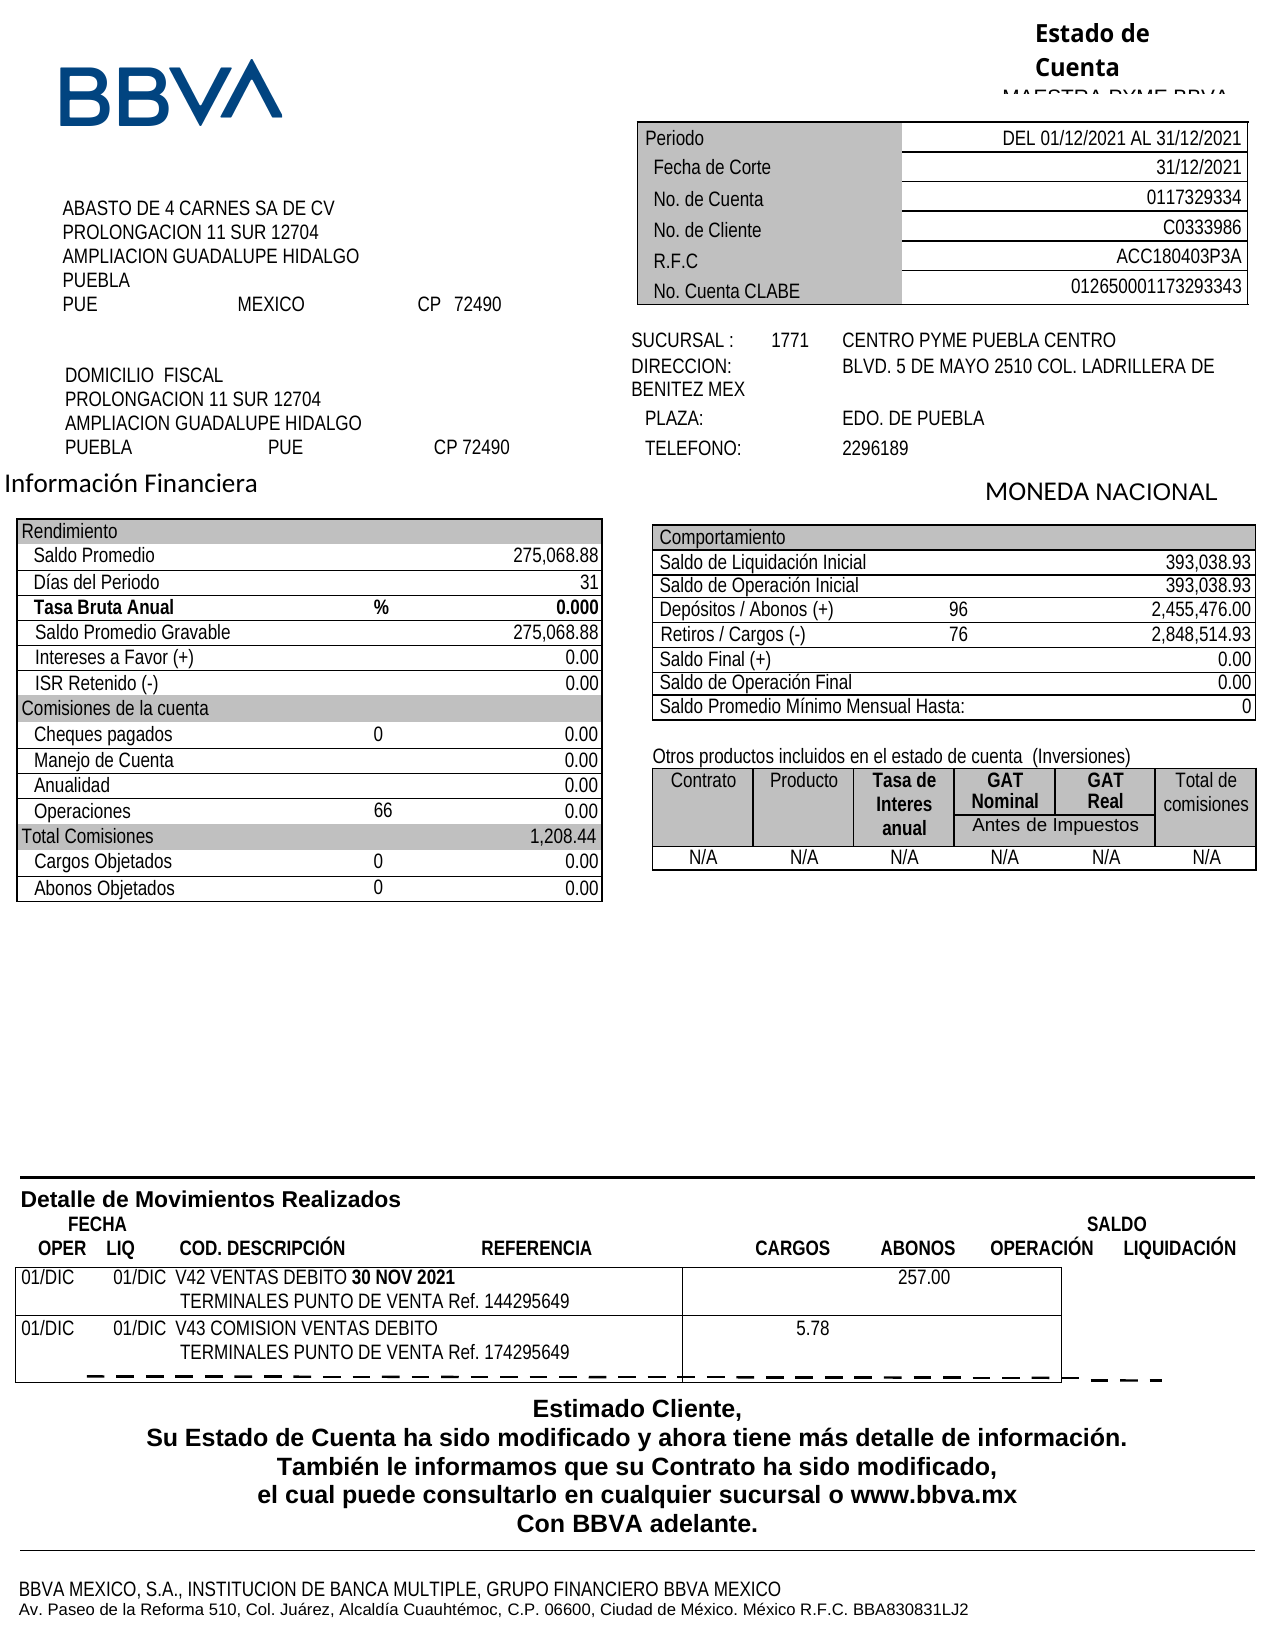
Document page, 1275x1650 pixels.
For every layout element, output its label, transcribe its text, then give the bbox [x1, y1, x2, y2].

text TELEFONO: 2296189 [645, 436, 1275, 459]
table_cell 393,038.93 [1059, 551, 1255, 574]
table_header Contrato [653, 769, 752, 846]
text OPER LIQ COD. DESCRIPCIÓN REFERENCIA CARGOS ABONOS OPERACIÓN LIQUIDACIÓN [4, 1236, 1270, 1260]
table_cell N/A [653, 847, 753, 869]
table_cell 0 [1059, 696, 1255, 719]
table_cell Impuestos [1048, 816, 1154, 846]
table_cell 0.00 [1059, 673, 1255, 694]
table_cell 0.00 [1059, 648, 1255, 672]
table_cell de [1022, 816, 1048, 846]
table_cell Saldo de Liquidación Inicial [653, 551, 1059, 574]
table_cell N/A [854, 847, 954, 869]
table_cell Saldo Final (+) [653, 648, 1059, 672]
table_cell Retiros / Cargos (-) 76 [653, 623, 1059, 647]
table_header GAT Real [1056, 769, 1154, 814]
text Otros productos incluidos en el estado de cuenta (Inversiones) [652, 744, 1275, 768]
text PUE MEXICO CP 72490 [62, 292, 607, 316]
table_cell 2,455,476.00 [1059, 598, 1255, 622]
table_cell Depósitos / Abonos (+) 96 [653, 598, 1059, 622]
table_cell 2,848,514.93 [1059, 623, 1255, 647]
text Con BBVA adelante. [4, 1509, 1270, 1538]
table_cell N/A [954, 847, 1022, 869]
text Detalle de Movimientos Realizados [20, 1150, 1275, 1212]
table_header Comportamiento [653, 526, 1255, 549]
table_cell Saldo de Operación Final [653, 673, 1059, 694]
text Su Estado de Cuenta ha sido modificado y ahora tiene más detalle de información. [146, 1423, 1275, 1452]
text PLAZA: EDO. DE PUEBLA [645, 406, 1275, 430]
text Estimado Cliente, [4, 1280, 1270, 1423]
text PUEBLA PUE CP 72490 [65, 435, 607, 459]
table_cell N/A [753, 847, 853, 869]
table_cell N/A [1155, 847, 1255, 869]
table_cell Saldo Promedio Mínimo Mensual Hasta: [653, 696, 1059, 719]
picture [60, 59, 283, 126]
table_cell Saldo de Operación Inicial [653, 576, 1059, 597]
text MONEDA NACIONAL [985, 474, 1275, 507]
text BENITEZ MEX [631, 379, 1275, 401]
text FECHA SALDO [68, 1212, 1275, 1236]
table_cell Antes [955, 816, 1022, 846]
table_header Producto [754, 769, 853, 846]
text ABASTO DE 4 CARNES SA DE CV PROLONGACION 11 SUR 12704 AMPLIACION GUADALUPE HIDALGO PUEBLA [62, 196, 362, 292]
text SUCURSAL : 1771 CENTRO PYME PUEBLA CENTRO DIRECCION: BLVD. 5 DE MAYO 2510 COL. LADRILLERA DE [631, 328, 1215, 378]
table_header Total de comisiones [1156, 769, 1255, 846]
title Información Financiera [4, 466, 607, 499]
text DOMICILIO FISCAL PROLONGACION 11 SUR 12704 AMPLIACION GUADALUPE HIDALGO [65, 363, 362, 435]
table_cell N/A [1022, 847, 1155, 869]
text También le informamos que su Contrato ha sido modificado, el cual puede consultarlo en cualquier sucursal o www.bbva.mx [257, 1452, 1017, 1509]
table_header GAT Nominal [955, 769, 1054, 814]
table_header Tasa de Interes anual [854, 769, 953, 846]
table_cell 393,038.93 [1059, 576, 1255, 597]
